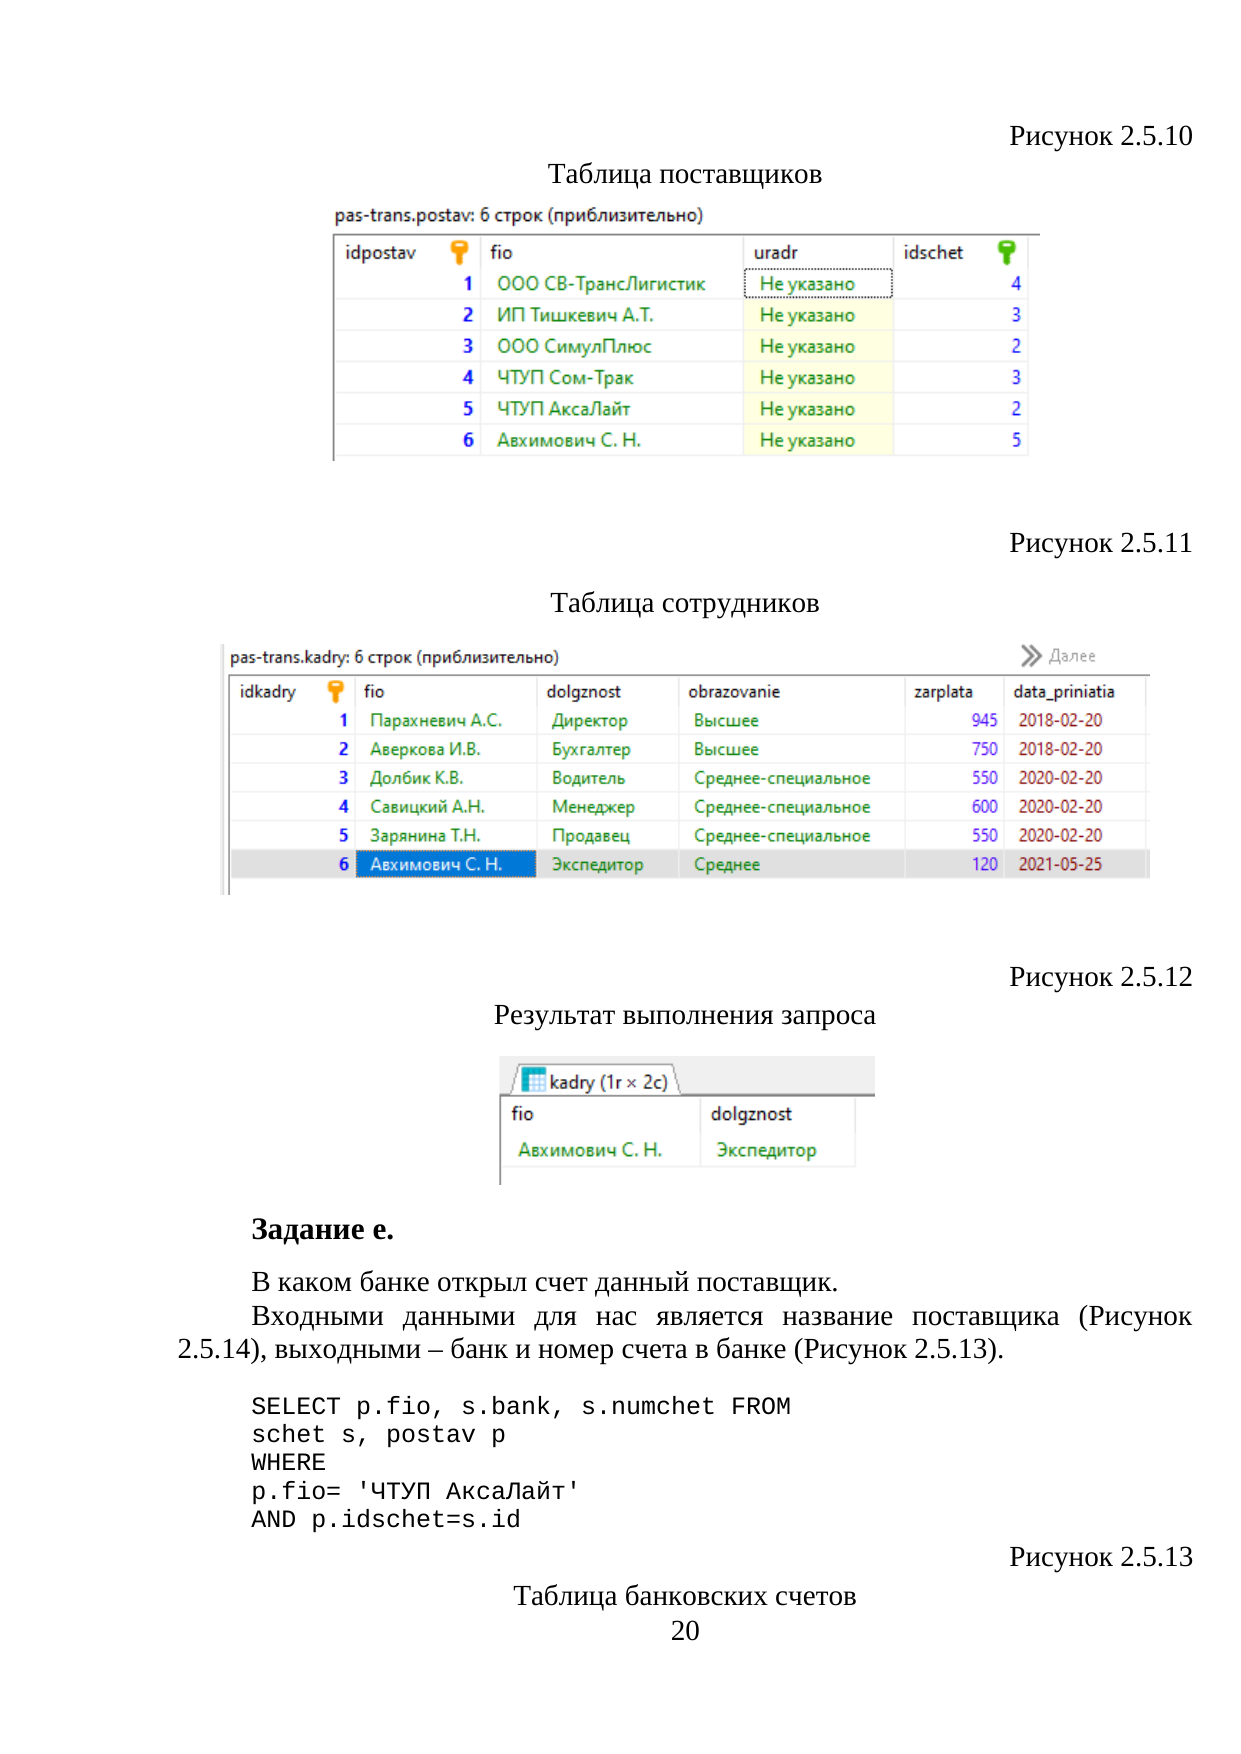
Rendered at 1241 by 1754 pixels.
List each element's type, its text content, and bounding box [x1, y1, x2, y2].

text AND p.idschet=s.id [177, 1507, 1193, 1535]
text Таблица банковских счетов [177, 1578, 1193, 1611]
text p.fio= 'ЧТУП АксаЛайт' [177, 1478, 1193, 1507]
text Рисунок 2.5.11 [177, 525, 1193, 559]
text SELECT p.fio, s.bank, s.numchet FROM [177, 1393, 1193, 1422]
text schet s, postav p [177, 1422, 1193, 1450]
picture [220, 644, 1150, 895]
text Результат выполнения запроса [177, 997, 1193, 1031]
text Рисунок 2.5.10 [177, 118, 1193, 152]
text Рисунок 2.5.12 [177, 959, 1193, 992]
subtitle Задание e. [177, 1211, 1193, 1247]
text Входными данными для нас является название поставщика (Рисунок 2.5.14), выходными – банк и номер счета в банке (Рисунок 2.5.13). [177, 1298, 1193, 1365]
text WHERE [177, 1450, 1193, 1478]
picture [330, 195, 1040, 461]
picture [495, 1056, 875, 1185]
text Рисунок 2.5.13 [177, 1539, 1193, 1573]
text Таблица сотрудников [177, 585, 1193, 618]
text Таблица поставщиков [177, 157, 1193, 190]
text В каком банке открыл счет данный поставщик. [177, 1264, 1193, 1298]
